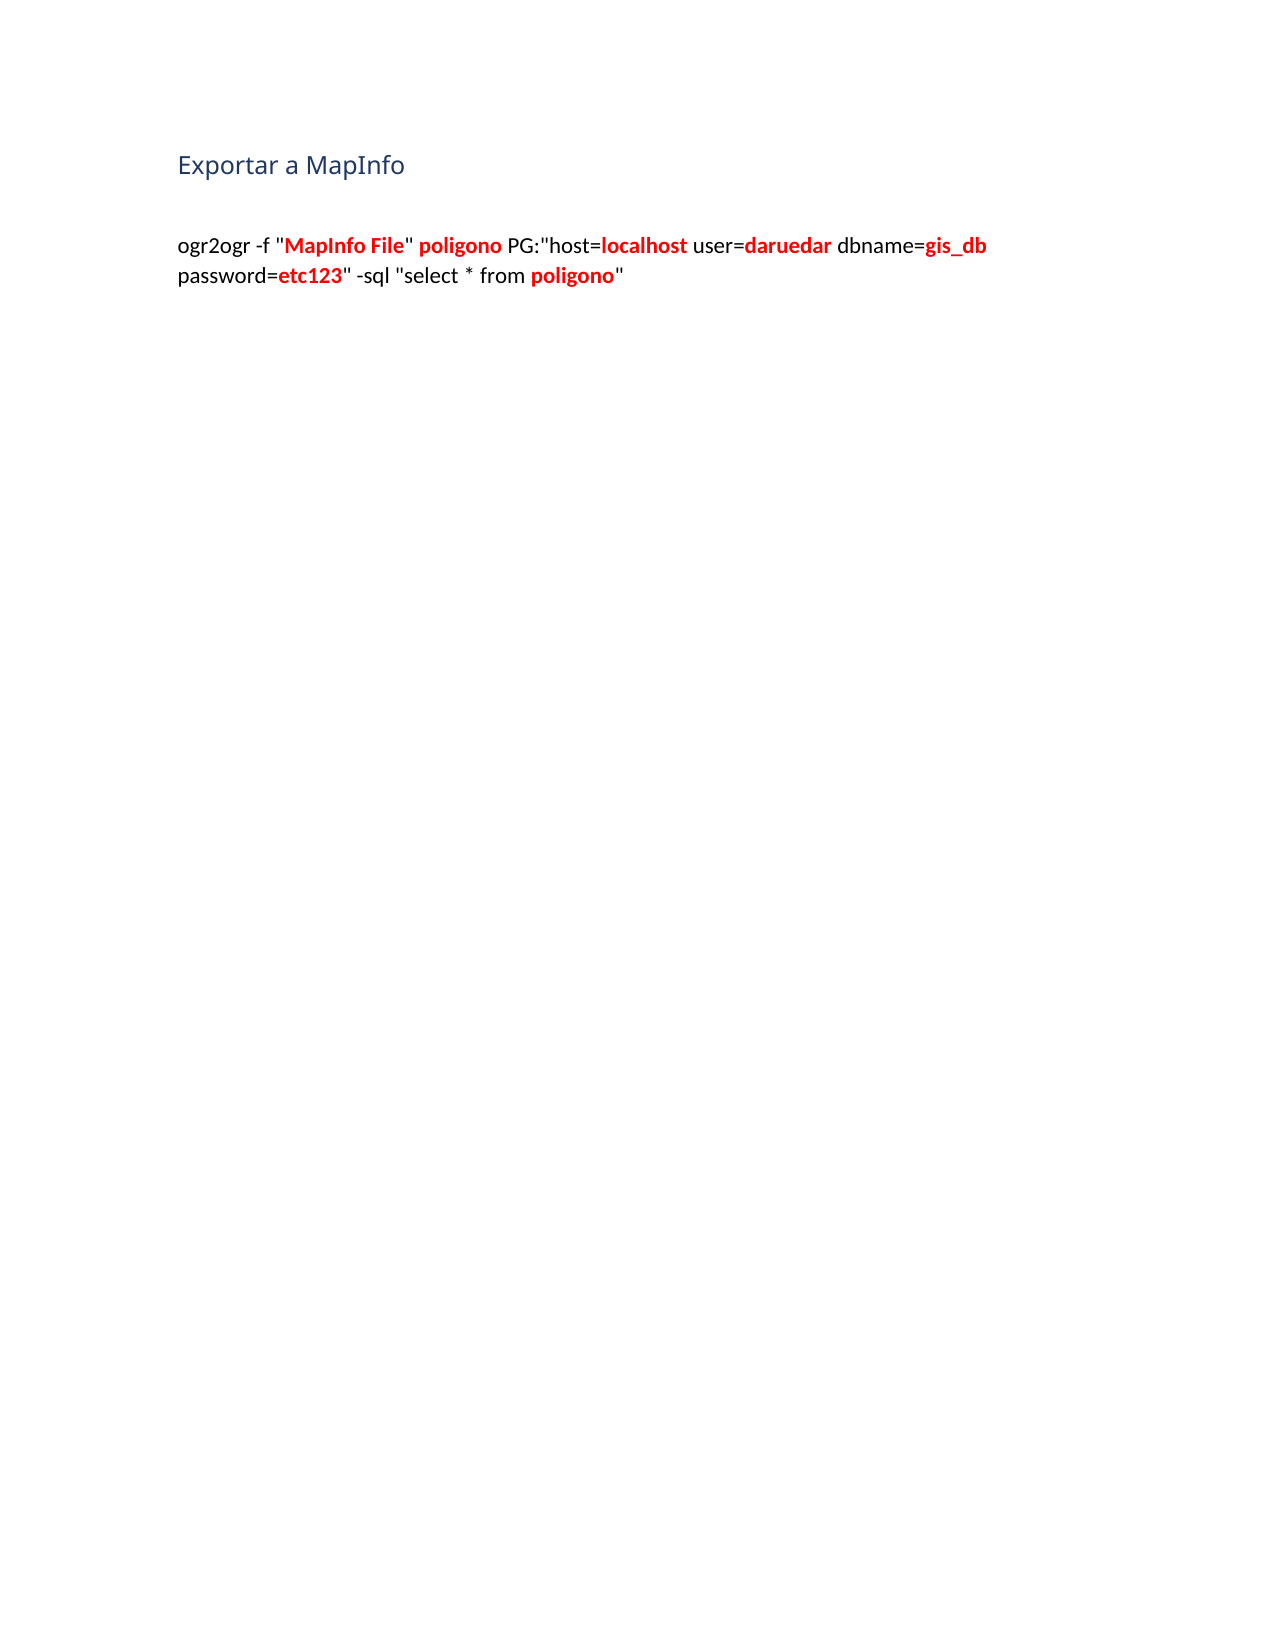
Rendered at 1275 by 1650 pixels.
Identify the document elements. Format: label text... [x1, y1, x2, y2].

subtitle Exportar a MapInfo [177, 148, 1098, 182]
text ogr2ogr -f "MapInfo File" poligono PG:"host=localhost user=daruedar dbname=gis_db password=etc123" -sql "select * from poligono" [177, 231, 1098, 289]
